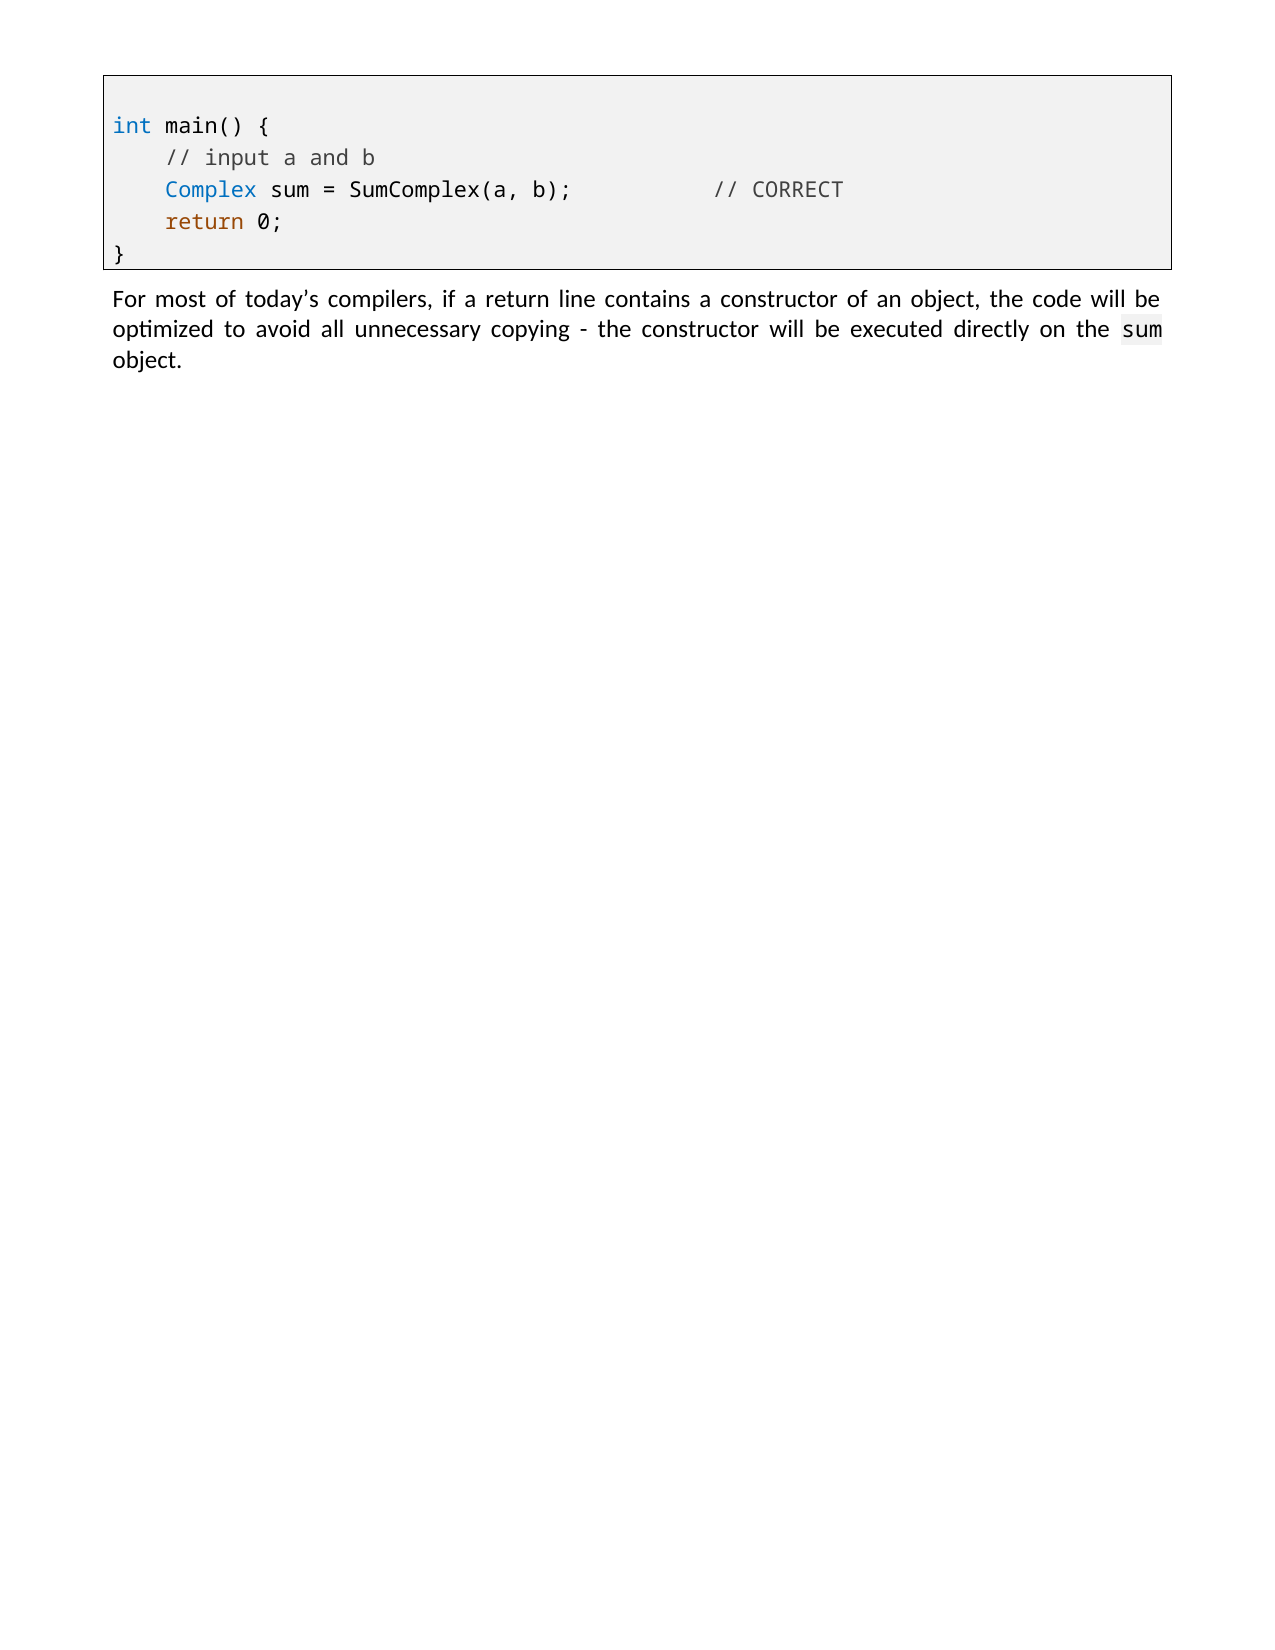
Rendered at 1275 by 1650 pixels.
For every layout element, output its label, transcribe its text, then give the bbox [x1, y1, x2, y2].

text } [104, 234, 1171, 269]
text int main() { [104, 107, 1171, 139]
text Complex sum = SumComplex(a, b); // CORRECT [104, 171, 1171, 202]
text // input a and b [104, 139, 1171, 171]
text For most of today’s compilers, if a return line contains a constructor of an object, the code will be optimized to avoid all unnecessary copying - the constructor will be executed directly on the sum object. [112, 283, 1162, 375]
text return 0; [104, 202, 1171, 234]
